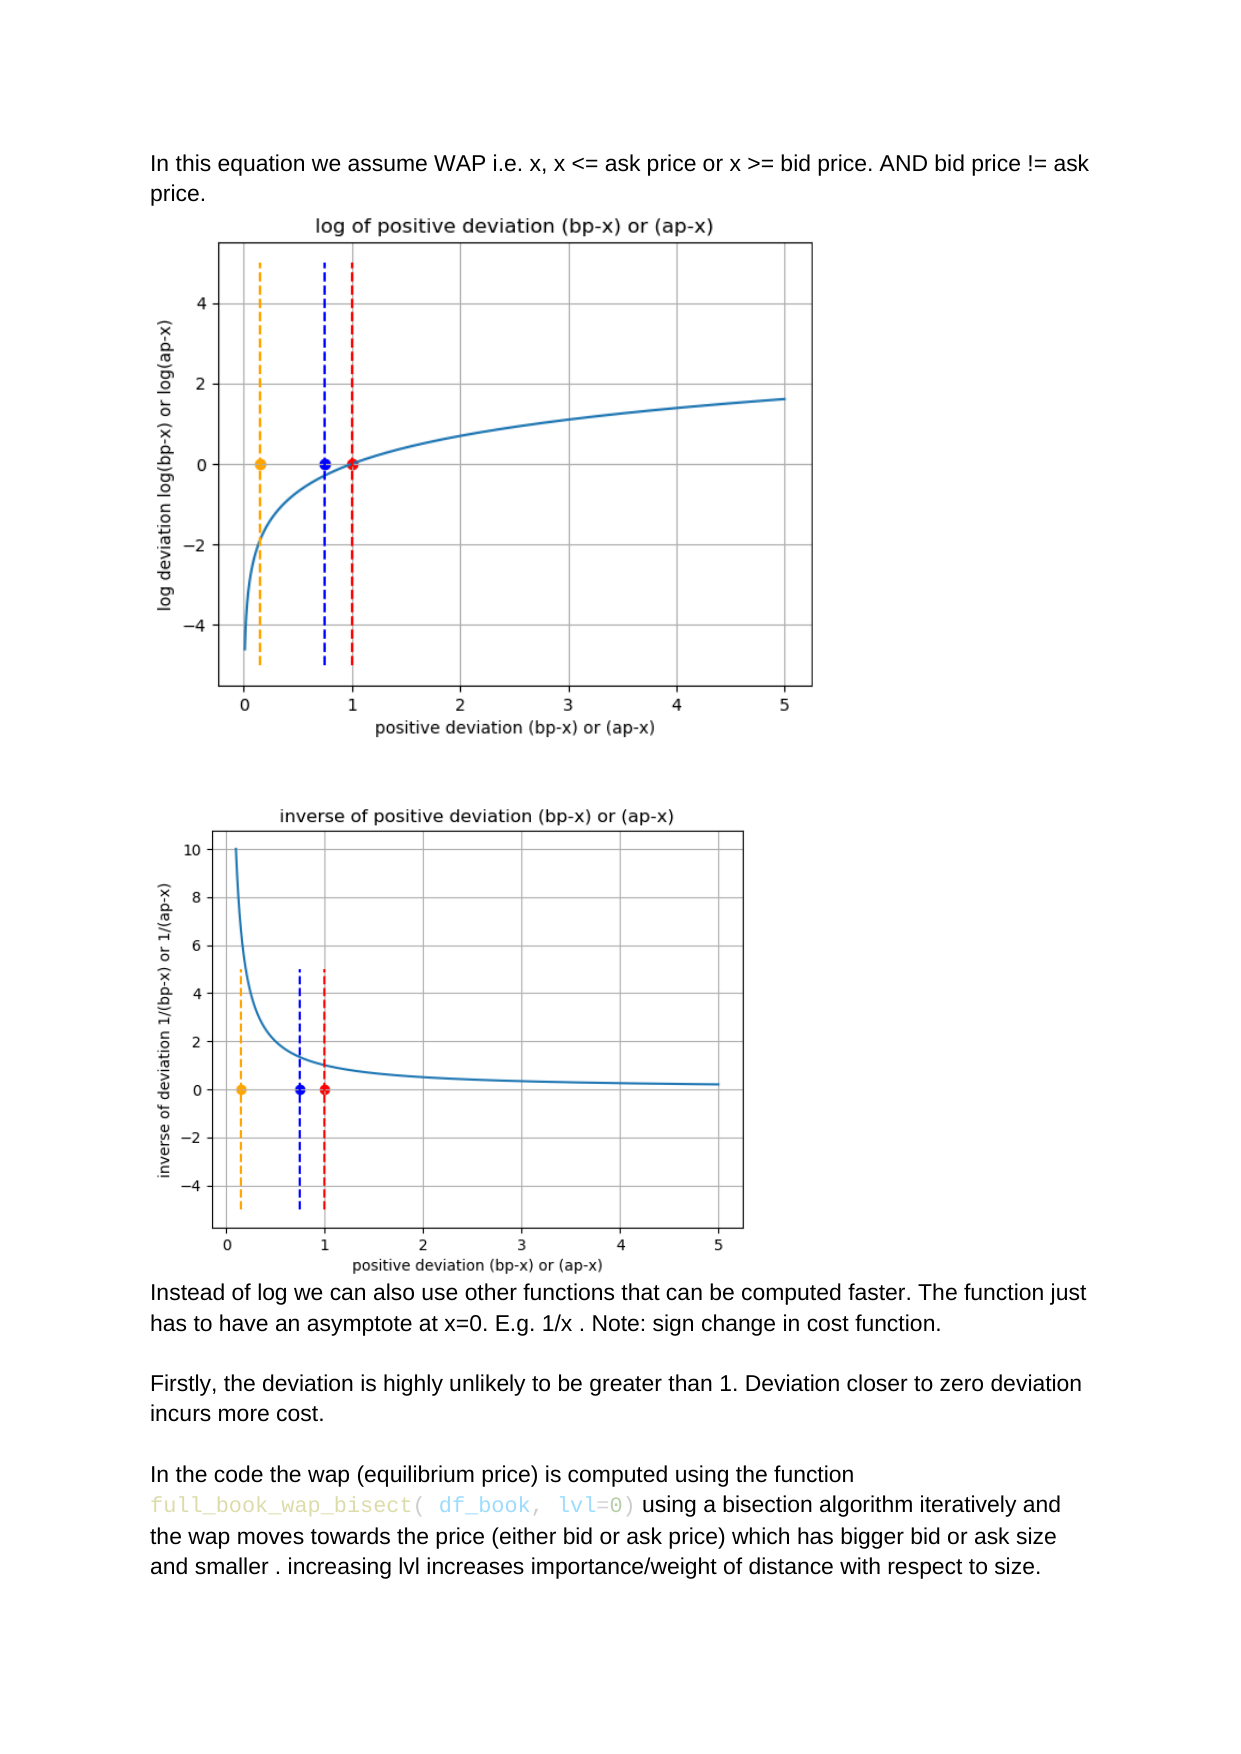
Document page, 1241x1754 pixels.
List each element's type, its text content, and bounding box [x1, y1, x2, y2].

picture [150, 210, 813, 742]
text Firstly, the deviation is highly unlikely to be greater than 1. Deviation closer to zero deviation incurs more cost. [150, 1370, 1090, 1427]
text Instead of log we can also use other functions that can be computed faster. The function just has to have an asymptote at x=0. E.g. 1/x . Note: sign change in cost function. [150, 1279, 1090, 1336]
text In this equation we assume WAP i.e. x, x <= ask price or x >= bid price. AND bid price != ask price. [150, 150, 1090, 207]
picture [150, 806, 746, 1276]
